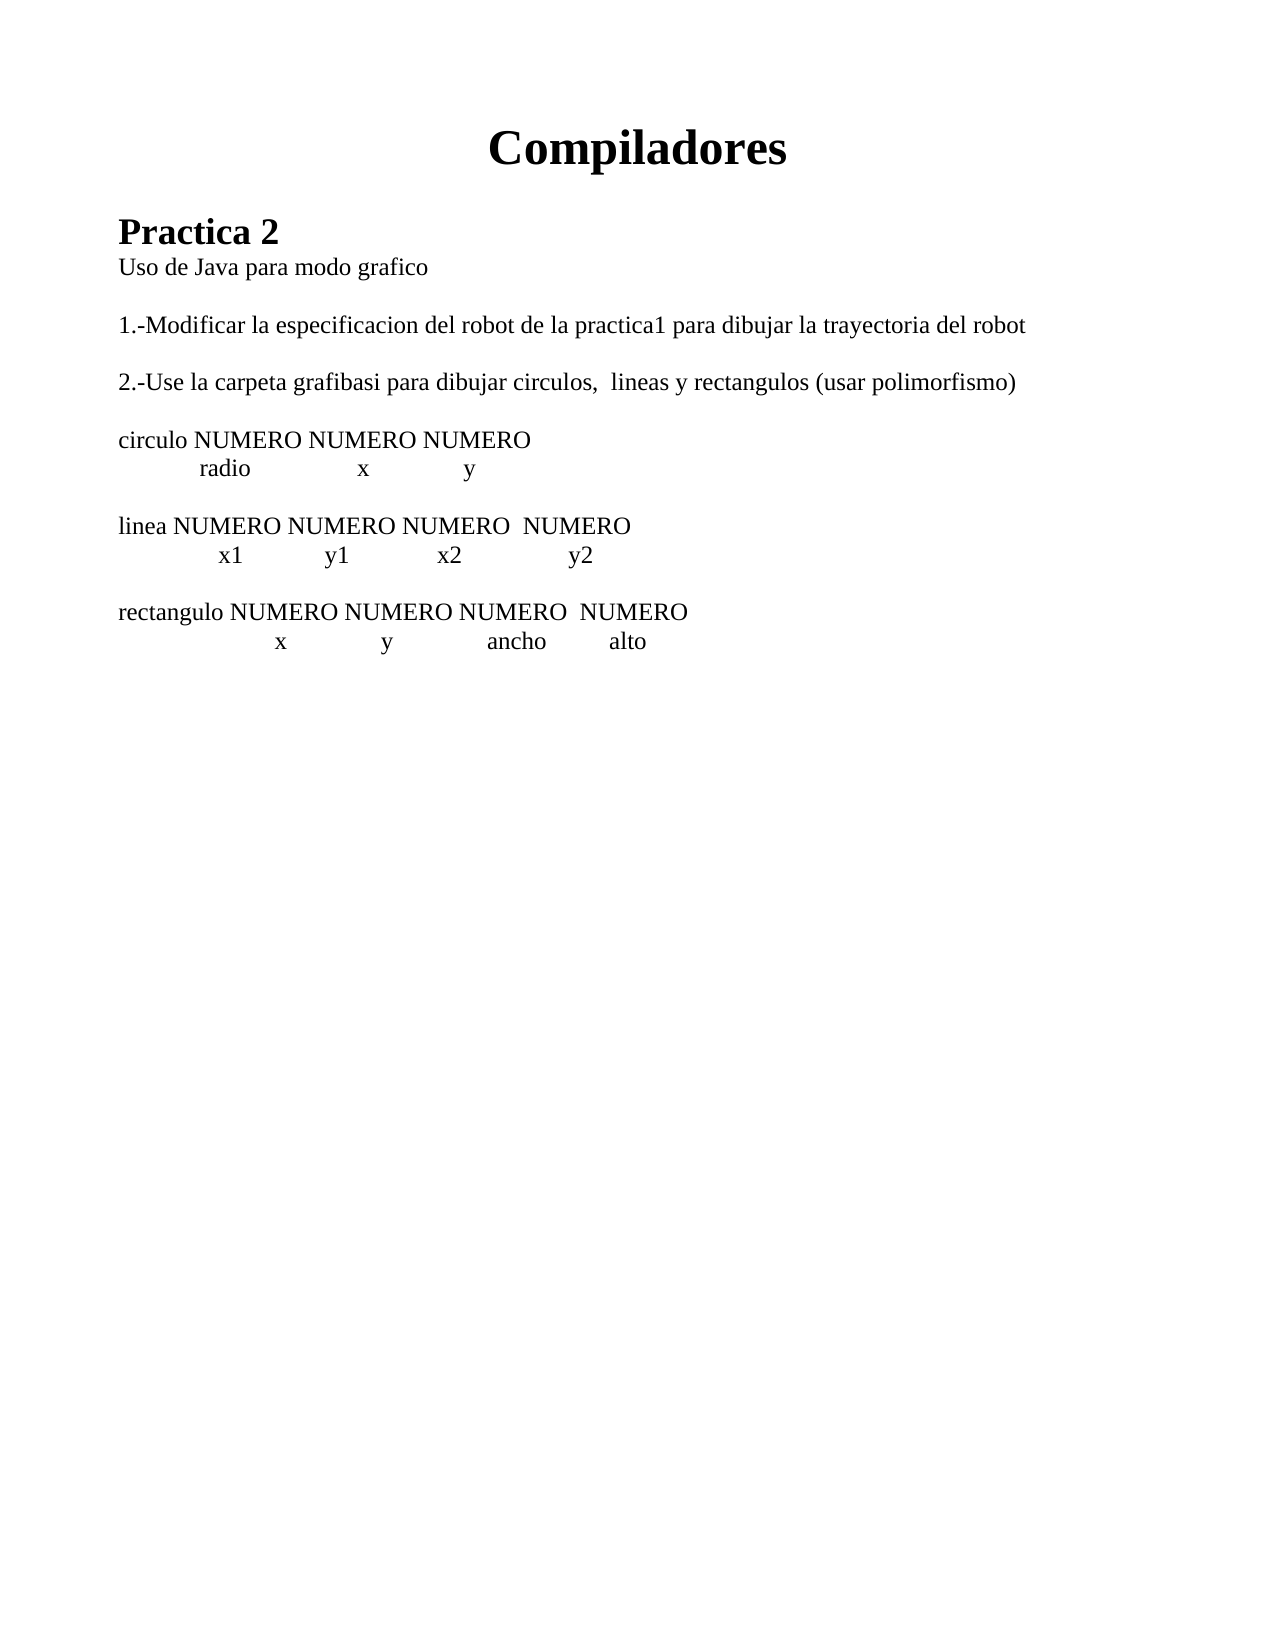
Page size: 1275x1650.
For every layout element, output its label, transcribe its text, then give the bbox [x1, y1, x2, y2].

text Compiladores [118, 118, 1157, 176]
text Practica 2 [118, 209, 1157, 252]
text x1 y1 x2 y2 [118, 540, 1157, 568]
text x y ancho alto [118, 626, 1157, 655]
text linea NUMERO NUMERO NUMERO NUMERO [118, 511, 1157, 540]
text radio x y [118, 453, 1157, 482]
text 1.-Modificar la especificacion del robot de la practica1 para dibujar la trayectoria del robot [118, 310, 1157, 338]
text 2.-Use la carpeta grafibasi para dibujar circulos, lineas y rectangulos (usar polimorfismo) [118, 367, 1157, 396]
text Uso de Java para modo grafico [118, 252, 1157, 281]
text rectangulo NUMERO NUMERO NUMERO NUMERO [118, 597, 1157, 626]
text circulo NUMERO NUMERO NUMERO [118, 425, 1157, 453]
